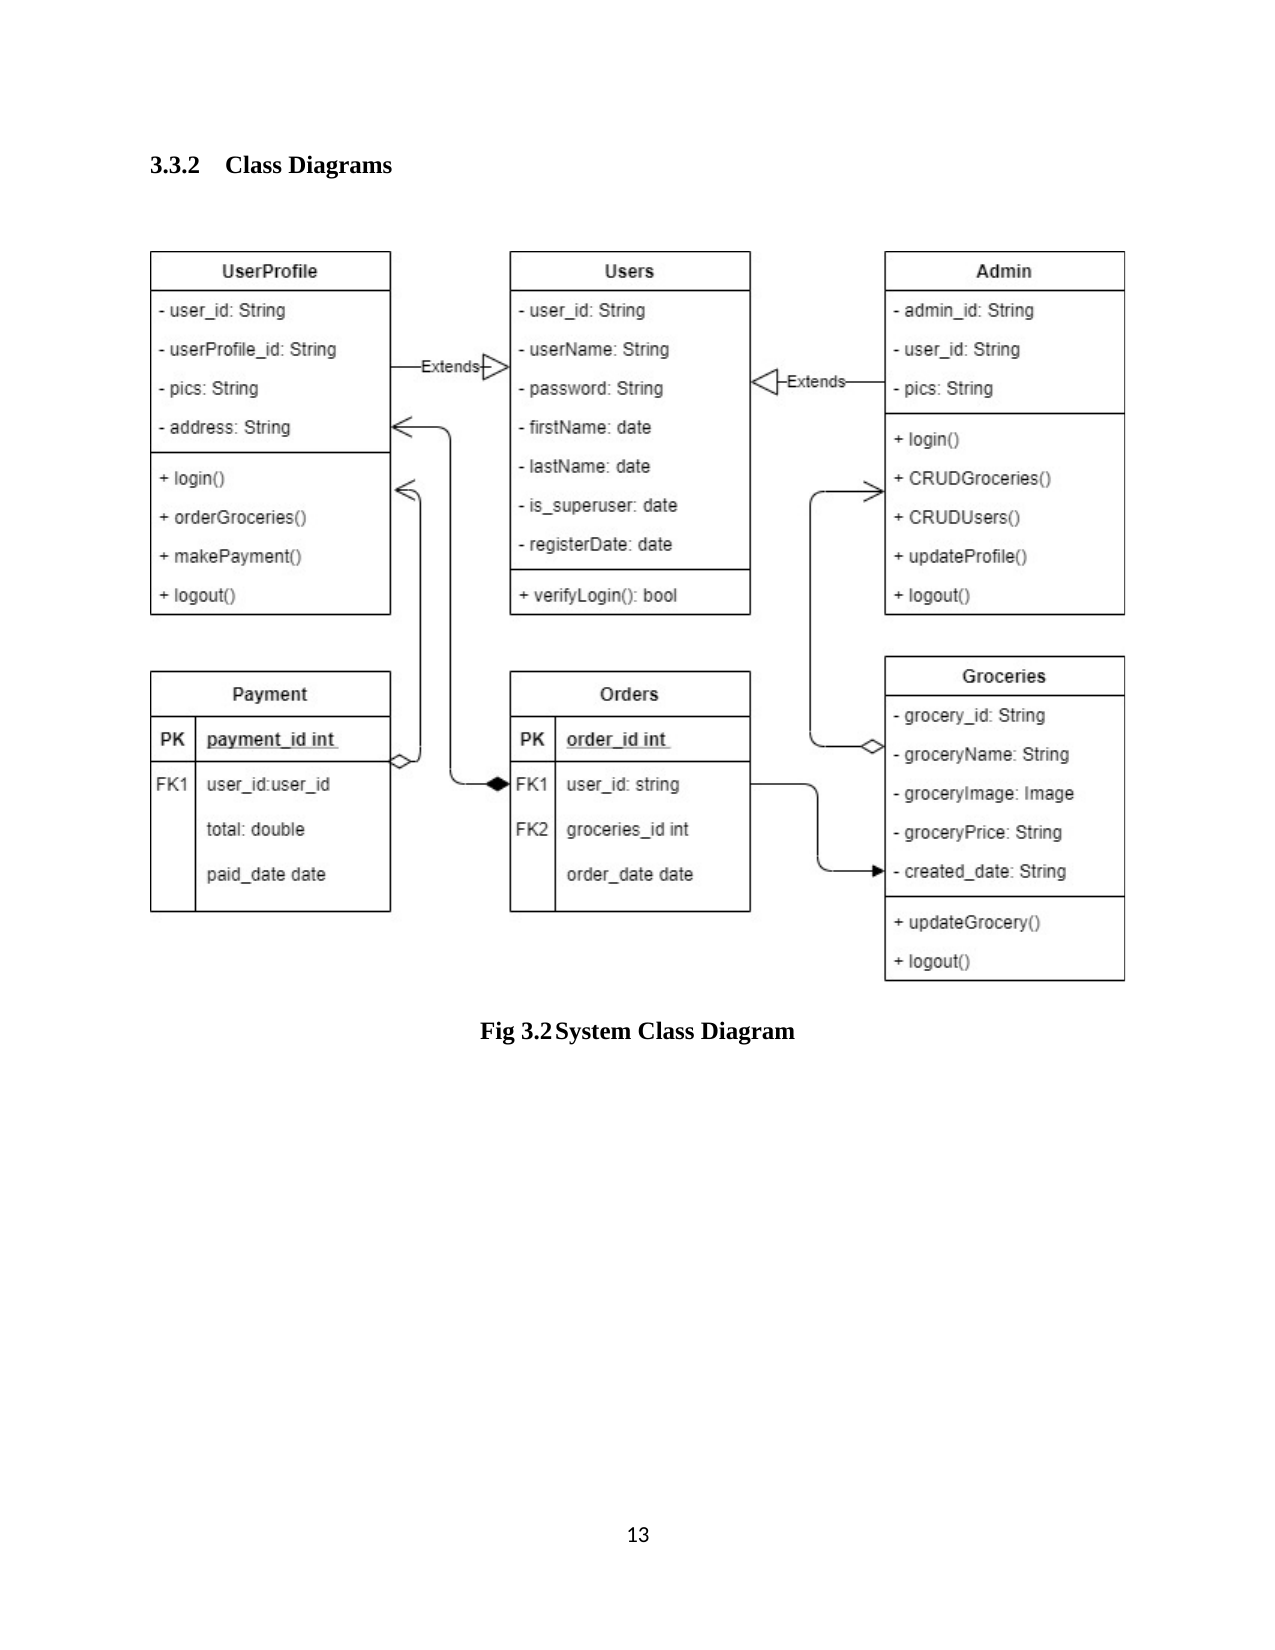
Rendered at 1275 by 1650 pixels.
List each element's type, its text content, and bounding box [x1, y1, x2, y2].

text 3.3.2 Class Diagrams [150, 150, 1125, 179]
picture [150, 251, 1125, 986]
text Fig 3.2 System Class Diagram [150, 1016, 1125, 1045]
